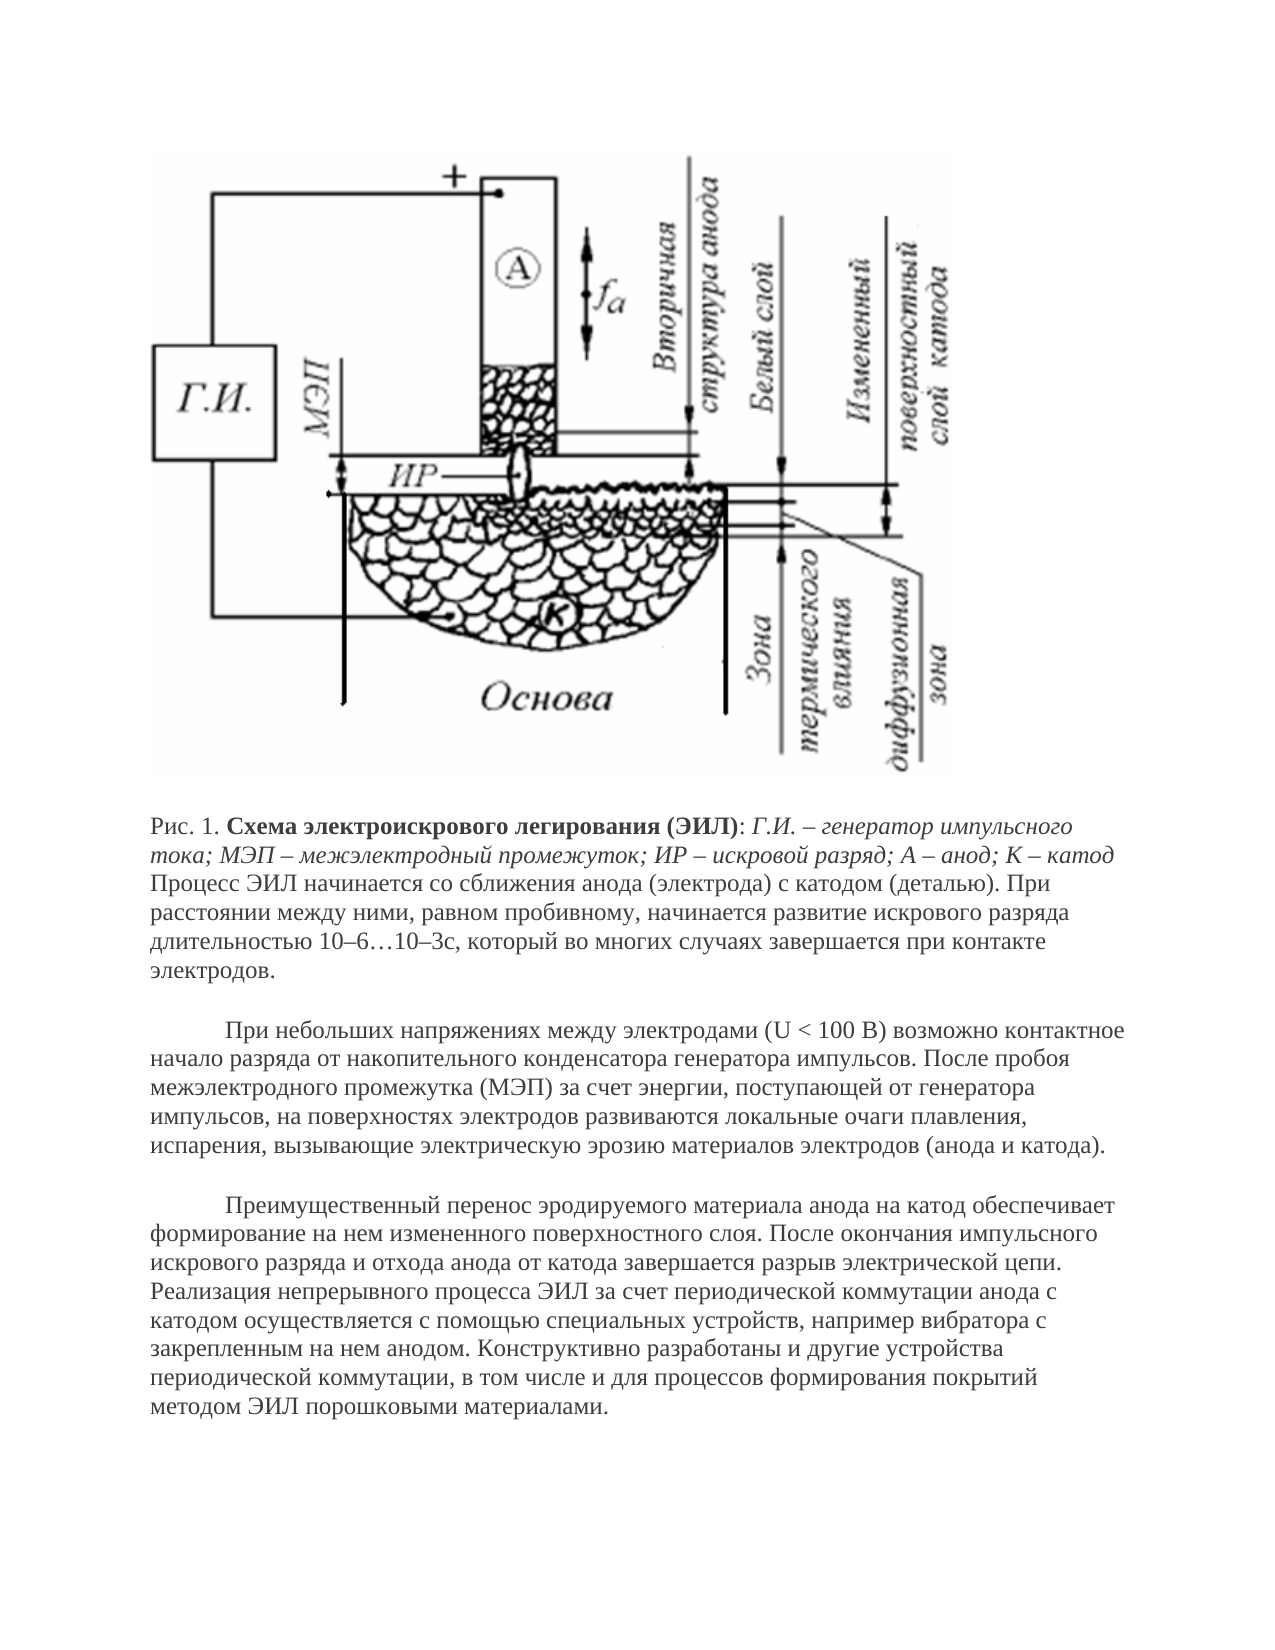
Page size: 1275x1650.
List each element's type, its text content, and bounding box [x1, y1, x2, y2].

text Рис. 1. Схема электроискрового легирования (ЭИЛ): Г.И. – генератор импульсного тока; МЭП – межэлектродный промежуток; ИР – искровой разряд; А – анод; К – катод [150, 811, 1125, 868]
text При небольших напряжениях между электродами (U < 100 B) возможно контактное начало разряда от накопительного конденсатора генератора импульсов. После пробоя межэлектродного промежутка (МЭП) за счет энергии, поступающей от генератора импульсов, на поверхностях электродов развиваются локальные очаги плавления, испарения, вызывающие электрическую эрозию материалов электродов (анода и катода). [150, 1015, 1125, 1158]
picture [150, 150, 955, 780]
text Преимущественный перенос эродируемого материала анода на катод обеспечивает формирование на нем измененного поверхностного слоя. После окончания импульсного искрового разряда и отхода анода от катода завершается разрыв электрической цепи. Реализация непрерывного процесса ЭИЛ за счет периодической коммутации анода с катодом осуществляется с помощью специальных устройств, например вибратора с закрепленным на нем анодом. Конструктивно разработаны и другие устройства периодической коммутации, в том числе и для процессов формирования покрытий методом ЭИЛ порошковыми материалами. [150, 1190, 1125, 1420]
text Процесс ЭИЛ начинается со сближения анода (электрода) с катодом (деталью). При расстоянии между ними, равном пробивному, начинается развитие искрового разряда длительностью 10–6…10–3с, который во многих случаях завершается при контакте электродов. [150, 868, 1125, 983]
